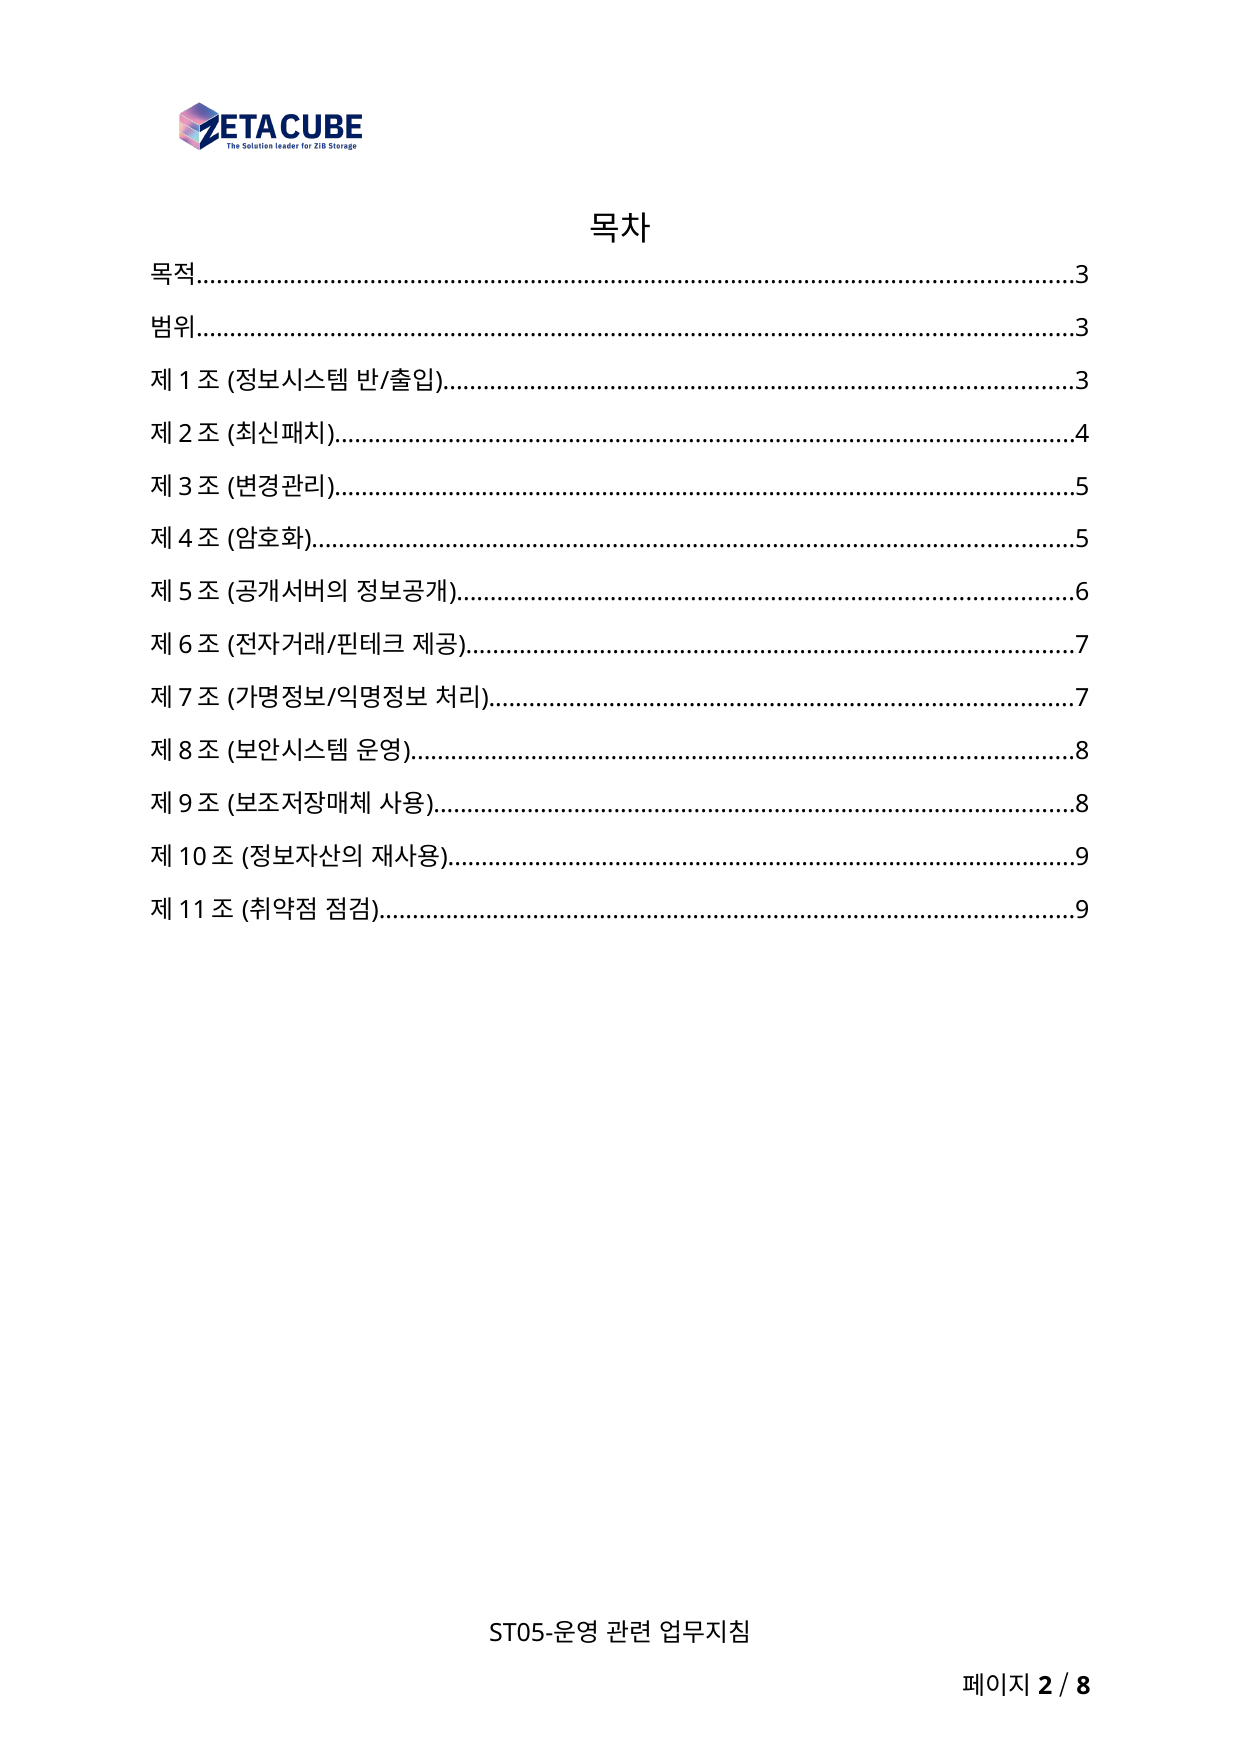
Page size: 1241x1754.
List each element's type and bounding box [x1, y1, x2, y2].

picture [157, 86, 379, 166]
